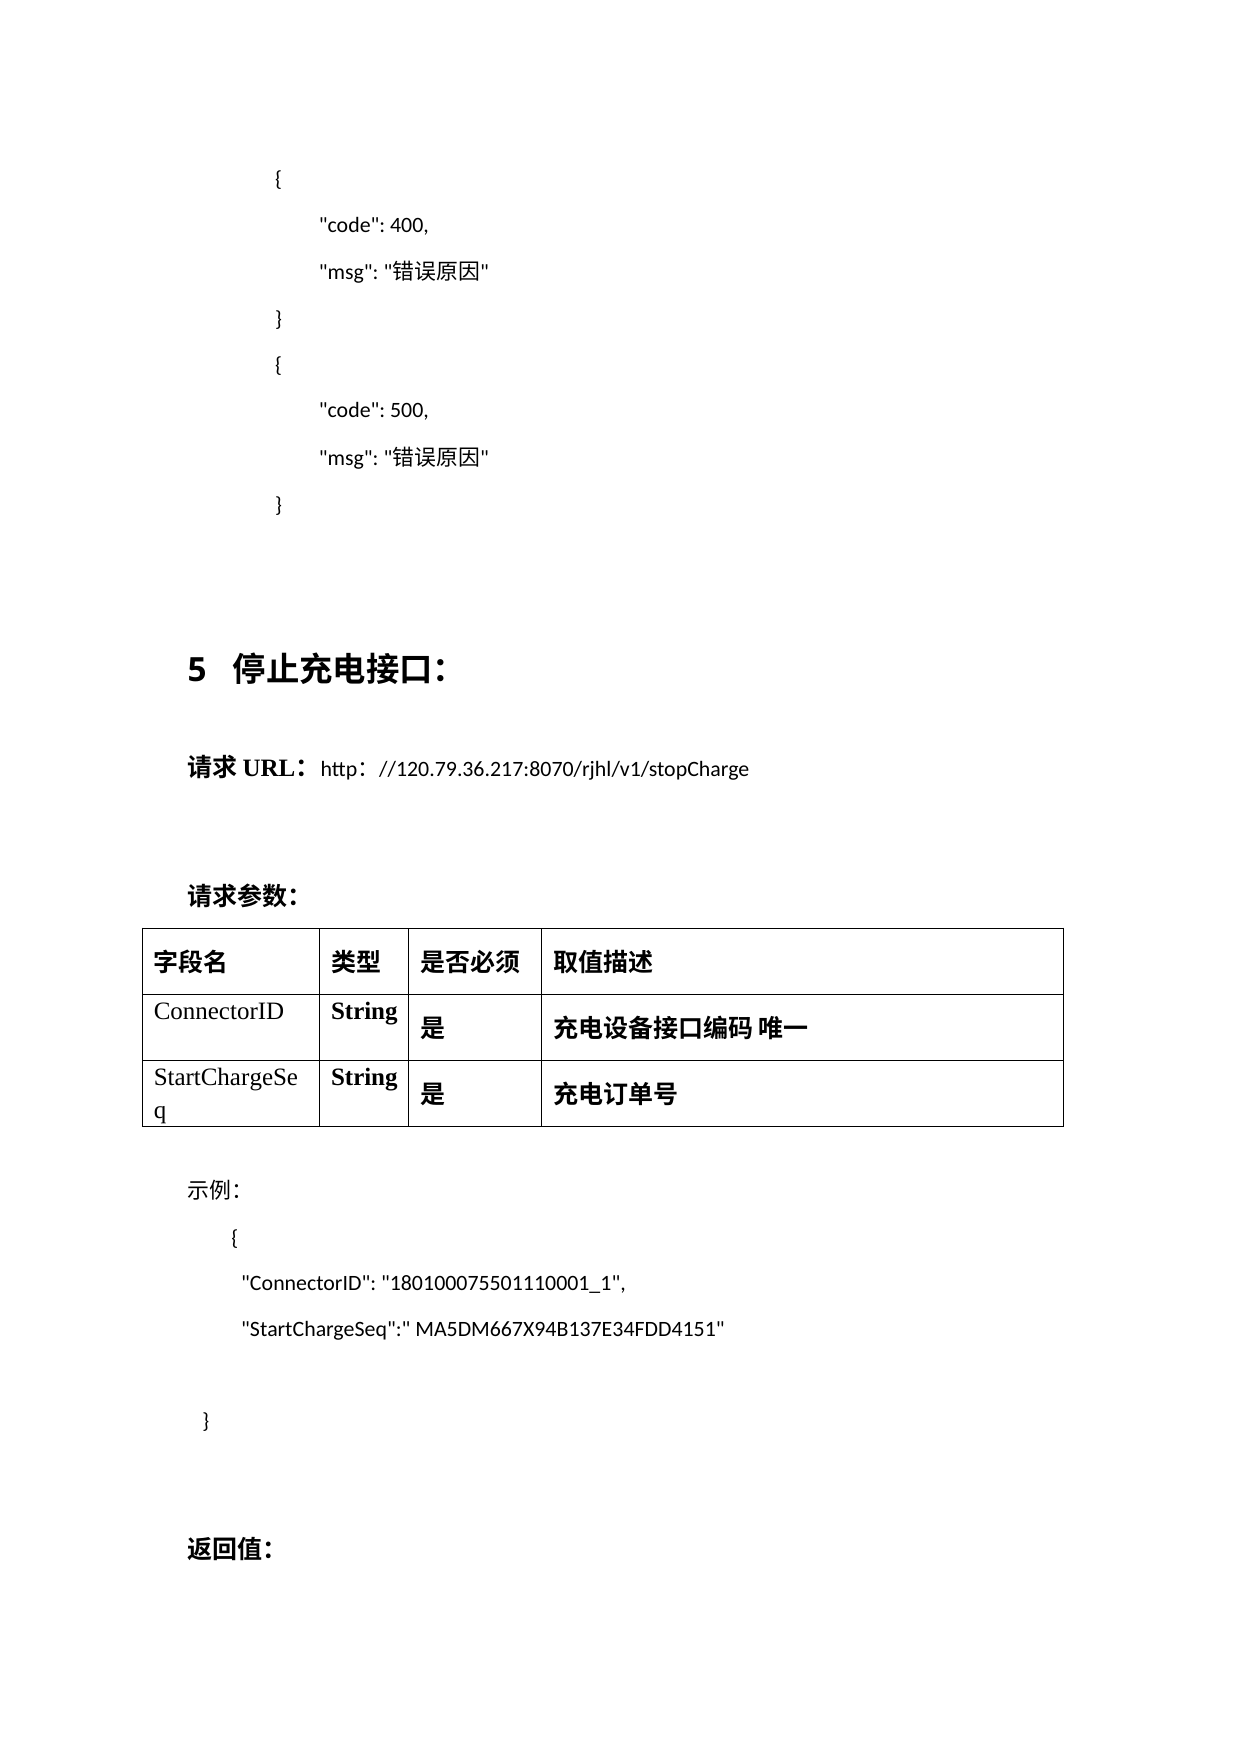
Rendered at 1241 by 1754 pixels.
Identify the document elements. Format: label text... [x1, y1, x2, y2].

table_header 字段名 [143, 929, 319, 993]
text 示例： [187, 1172, 1053, 1205]
table_cell 是 [409, 1061, 541, 1126]
text } [187, 1404, 1053, 1437]
text } [231, 302, 1053, 334]
text "msg": "错误原因" [231, 439, 1053, 472]
text "StartChargeSeq":" MA5DM667X94B137E34FDD4151" [231, 1312, 1053, 1345]
table_cell String [320, 995, 408, 1059]
table_cell ConnectorID [143, 995, 319, 1059]
table_cell String [320, 1061, 408, 1126]
table_header 取值描述 [542, 929, 1063, 993]
text 请求URL：http：//120.79.36.217:8070/rjhl/v1/stopCharge [187, 733, 1053, 798]
text "msg": "错误原因" [231, 254, 1053, 286]
text { [187, 1221, 1053, 1253]
table_cell 充电设备接口编码 唯一 [542, 995, 1063, 1059]
table_cell 是 [409, 995, 541, 1059]
text } [231, 488, 1053, 520]
table_header 类型 [320, 929, 408, 993]
table_header 是否必须 [409, 929, 541, 993]
text "code": 500, [231, 394, 1053, 426]
text 请求参数： [187, 862, 1053, 927]
table_cell StartChargeSeq [143, 1061, 319, 1126]
text "code": 400, [231, 208, 1053, 240]
text 返回值： [187, 1515, 1053, 1580]
text { [231, 348, 1053, 380]
subtitle 停止充电接口： [187, 634, 1053, 699]
text { [231, 162, 1053, 194]
table_cell 充电订单号 [542, 1061, 1063, 1126]
text "ConnectorID": "180100075501110001_1", [187, 1267, 1053, 1299]
